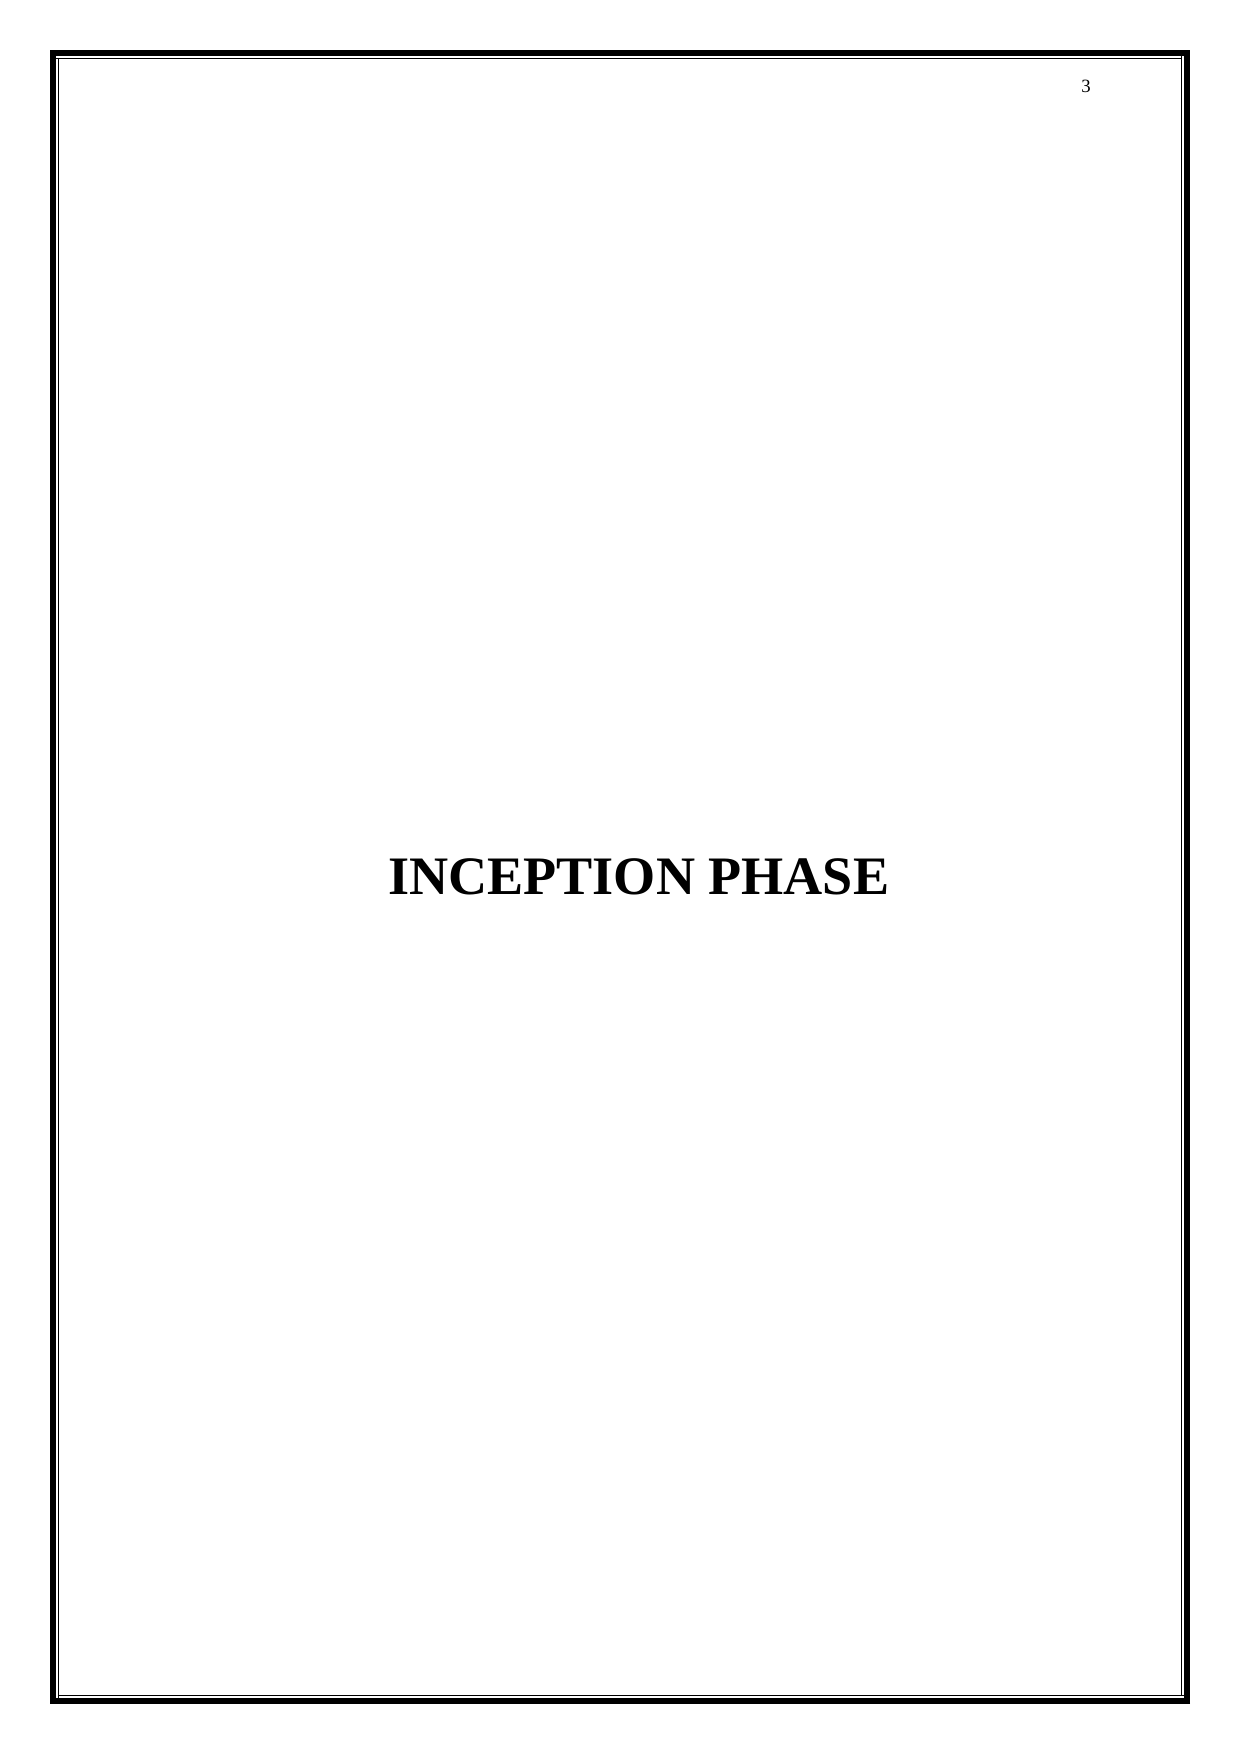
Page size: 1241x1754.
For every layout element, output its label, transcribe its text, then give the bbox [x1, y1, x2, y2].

text INCEPTION PHASE [187, 843, 1090, 906]
